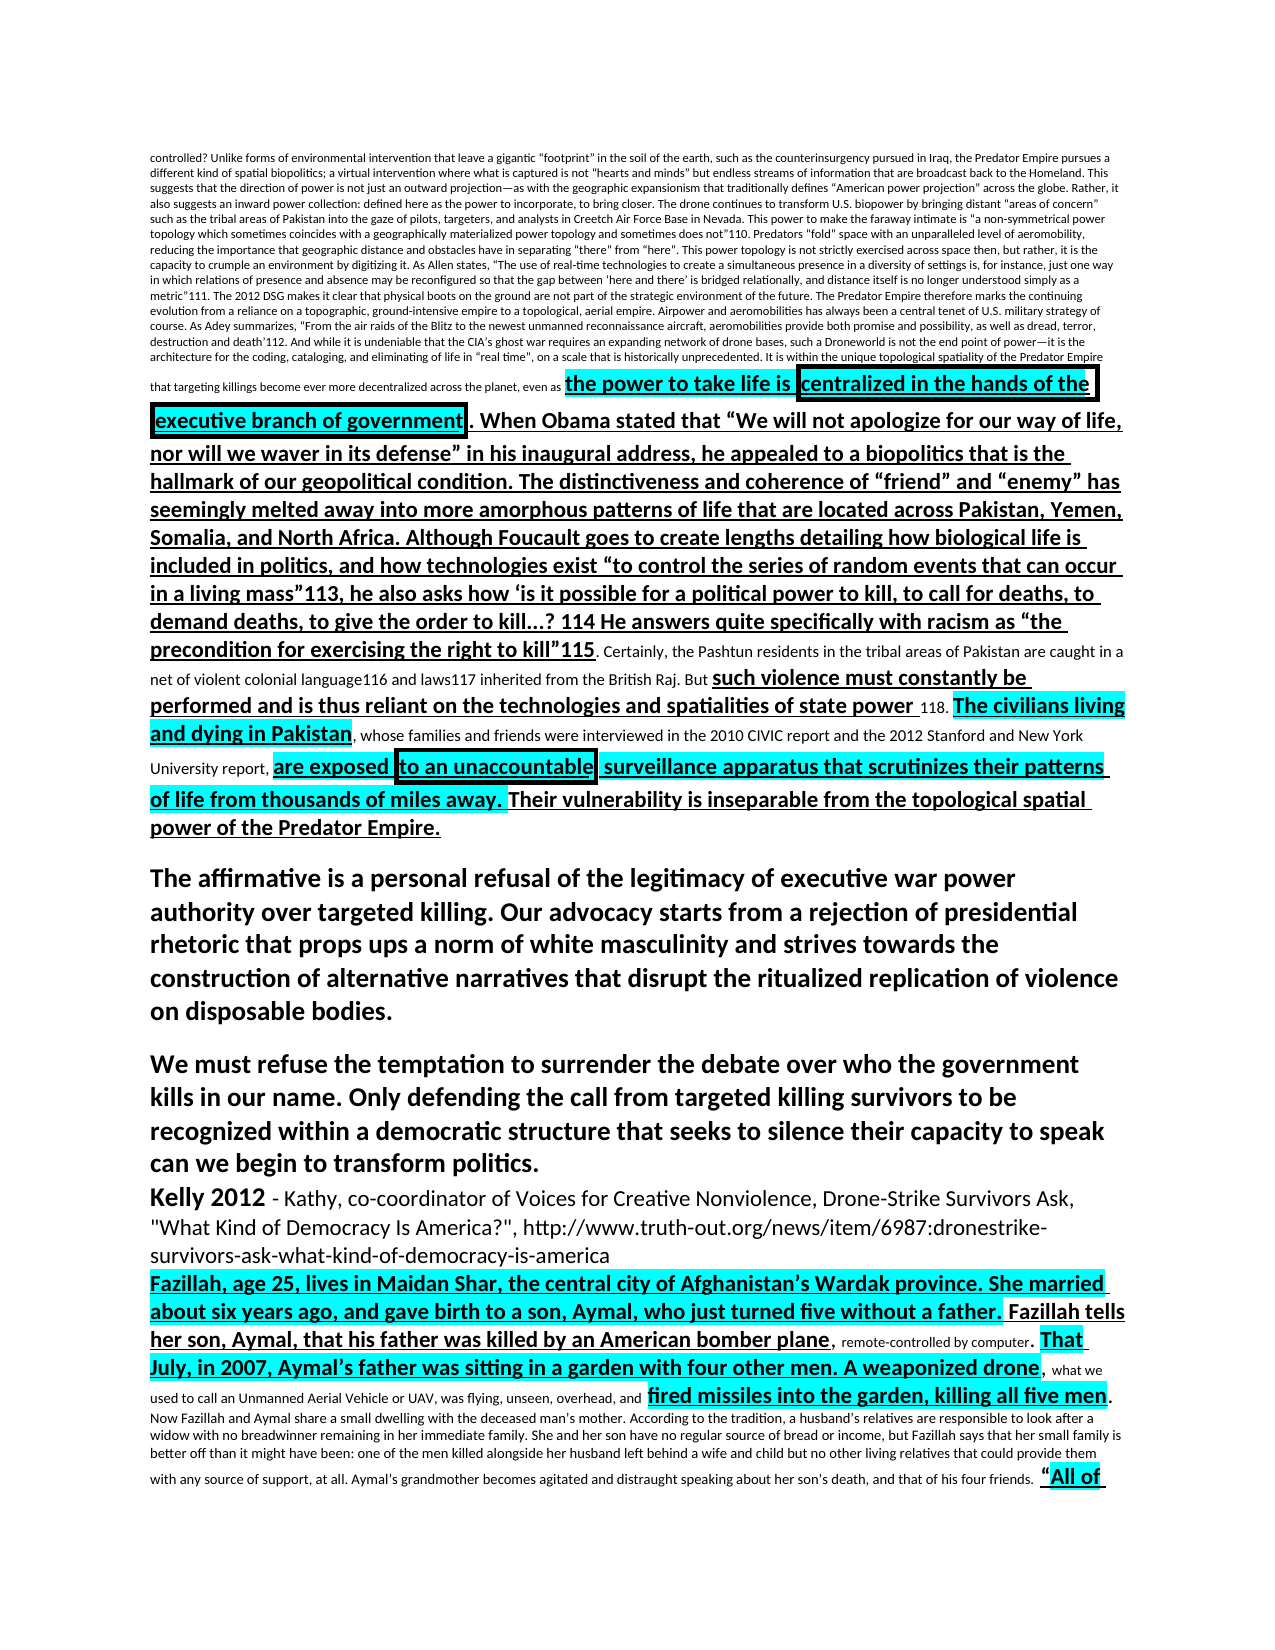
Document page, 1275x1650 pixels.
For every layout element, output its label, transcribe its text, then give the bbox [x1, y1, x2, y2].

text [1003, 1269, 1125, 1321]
text Kelly 2012 - Kathy, co-coordinator of Voices for Creative Nonviolence, Drone-Strike Survivors Ask, "What Kind of Democracy Is America?", http://www.truth-out.org/news/item/6987:dronestrike-survivors-ask-what-kind-of-democracy-is-america [150, 1180, 1125, 1269]
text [150, 1322, 1125, 1490]
subtitle We must refuse the temptation to surrender the debate over who the government kills in our name. Only defending the call from targeted killing survivors to be recognized within a democratic structure that seeks to silence their capacity to speak can we begin to transform politics. [150, 1048, 1125, 1180]
subtitle The affirmative is a personal refusal of the legitimacy of executive war power authority over targeted killing. Our advocacy starts from a rejection of presidential rhetoric that props ups a norm of white masculinity and strives towards the construction of alternative narratives that disrupt the ritualized replication of violence on disposable bodies. [150, 862, 1125, 1027]
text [150, 150, 1125, 841]
